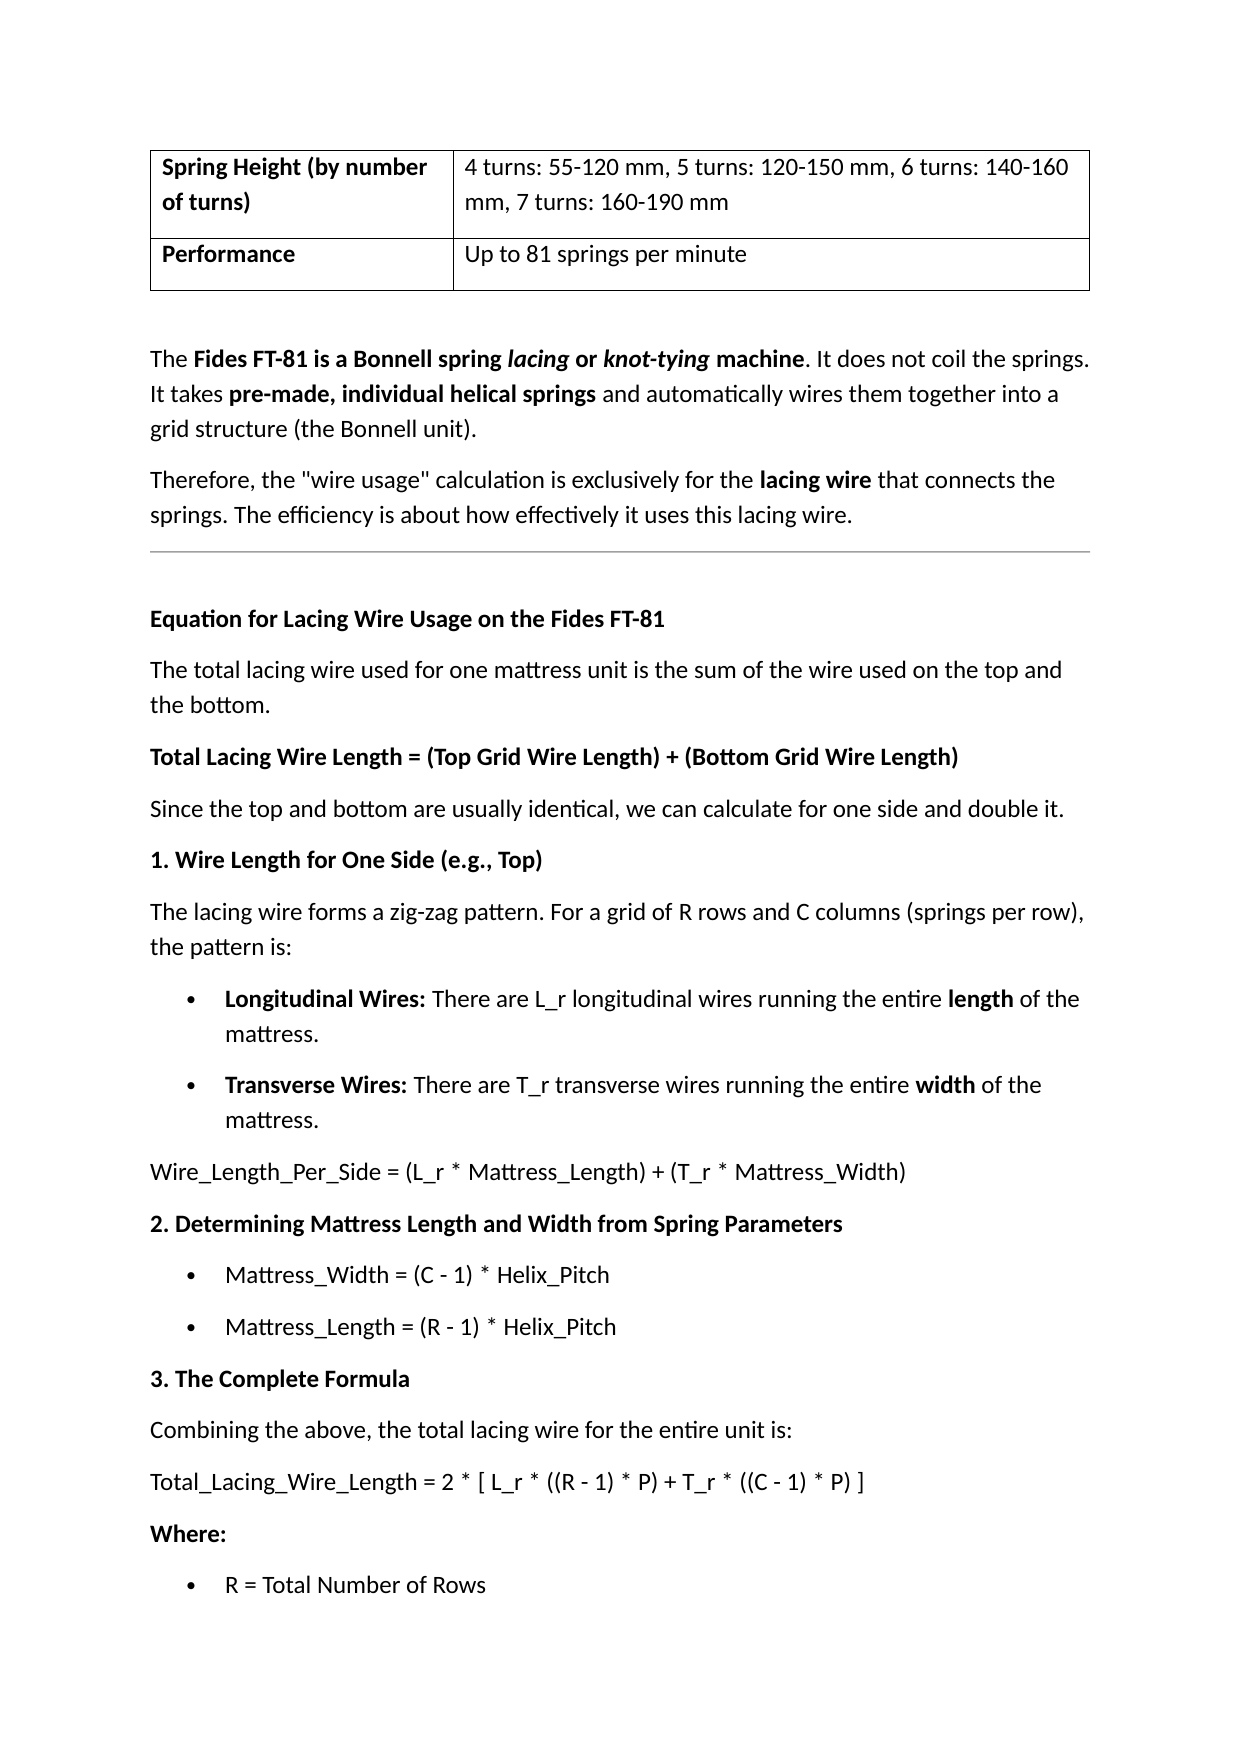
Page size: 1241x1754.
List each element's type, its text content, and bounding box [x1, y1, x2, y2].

list Longitudinal Wires: There are L_r longitudinal wires running the entire length of the mattress. [187, 983, 1090, 1048]
text Equation for Lacing Wire Usage on the Fides FT-81 [150, 603, 1090, 633]
text Therefore, the "wire usage" calculation is exclusively for the lacing wire that connects the springs. The efficiency is about how effectively it uses this lacing wire. [150, 464, 1090, 530]
text 1. Wire Length for One Side (e.g., Top) [150, 844, 1090, 875]
text The Fides FT-81 is a Bonnell spring lacing or knot-tying machine. It does not coil the springs. It takes pre-made, individual helical springs and automatically wires them together into a grid structure (the Bonnell unit). [150, 343, 1090, 443]
text Combining the above, the total lacing wire for the entire unit is: [150, 1414, 1090, 1445]
text Total Lacing Wire Length = (Top Grid Wire Length) + (Bottom Grid Wire Length) [150, 741, 1090, 772]
text Where: [150, 1518, 1090, 1548]
text The lacing wire forms a zig-zag pattern. For a grid of R rows and C columns (springs per row), the pattern is: [150, 896, 1090, 962]
table_cell Performance [151, 239, 453, 290]
list Mattress_Length = (R - 1) * Helix_Pitch [187, 1311, 1090, 1342]
text Total_Lacing_Wire_Length = 2 * [ L_r * ((R - 1) * P) + T_r * ((C - 1) * P) ] [150, 1466, 1090, 1497]
text Since the top and bottom are usually identical, we can calculate for one side and double it. [150, 793, 1090, 823]
table_cell Spring Height (by number of turns) [151, 151, 453, 237]
list R = Total Number of Rows [187, 1569, 1090, 1600]
text 3. The Complete Formula [150, 1363, 1090, 1393]
text Wire_Length_Per_Side = (L_r * Mattress_Length) + (T_r * Mattress_Width) [150, 1156, 1090, 1187]
list Transverse Wires: There are T_r transverse wires running the entire width of the mattress. [187, 1069, 1090, 1135]
table_cell 4 turns: 55-120 mm, 5 turns: 120-150 mm, 6 turns: 140-160 mm, 7 turns: 160-190 mm [454, 151, 1089, 237]
text The total lacing wire used for one mattress unit is the sum of the wire used on the top and the bottom. [150, 654, 1090, 720]
list Mattress_Width = (C - 1) * Helix_Pitch [187, 1259, 1090, 1290]
table_cell Up to 81 springs per minute [454, 239, 1089, 290]
text 2. Determining Mattress Length and Width from Spring Parameters [150, 1208, 1090, 1238]
